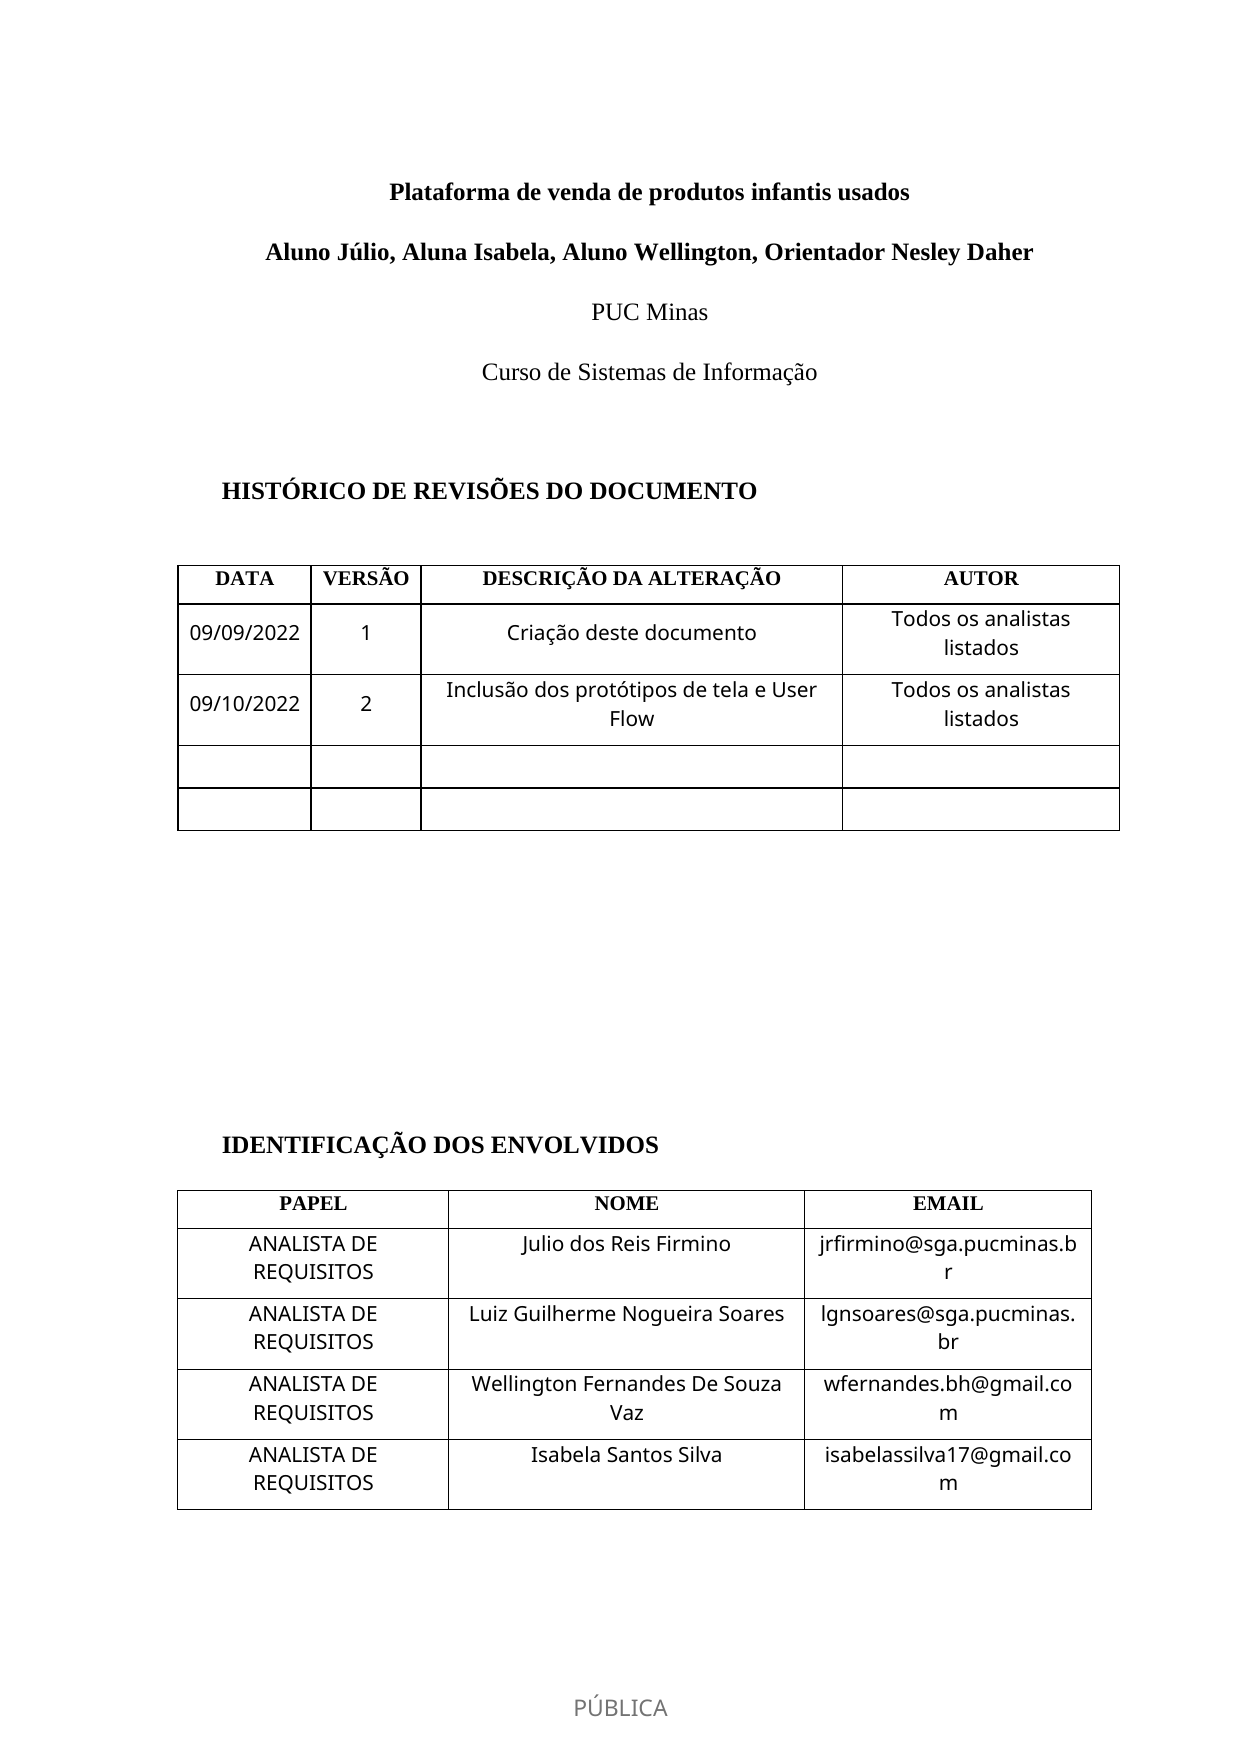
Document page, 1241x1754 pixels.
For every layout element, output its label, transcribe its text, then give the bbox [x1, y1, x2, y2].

table_cell lgnsoares@sga.pucminas.br [805, 1299, 1091, 1368]
table_cell [843, 746, 1119, 787]
table_cell Julio dos Reis Firmino [449, 1229, 804, 1298]
table_cell 09/10/2022 [179, 675, 310, 745]
table_cell ANALISTA DE REQUISITOS [178, 1229, 448, 1298]
table_cell [422, 746, 842, 787]
text Plataforma de venda de produtos infantis usados [177, 177, 1122, 206]
table_cell jrfirmino@sga.pucminas.br [805, 1229, 1091, 1298]
table_cell Inclusão dos protótipos de tela e User Flow [422, 675, 842, 745]
table_cell [179, 746, 310, 787]
table_cell ANALISTA DE REQUISITOS [178, 1299, 448, 1368]
table_cell ANALISTA DE REQUISITOS [178, 1370, 448, 1439]
table_cell Luiz Guilherme Nogueira Soares [449, 1299, 804, 1368]
table_header DESCRIÇÃO DA ALTERAÇÃO [422, 566, 842, 603]
table_header DATA [179, 566, 310, 603]
list HISTÓRICO DE REVISÕES DO DOCUMENTO [222, 476, 1122, 505]
table_cell isabelassilva17@gmail.com [805, 1440, 1091, 1509]
table_cell [312, 746, 420, 787]
table_cell 1 [312, 605, 420, 674]
table_cell 2 [312, 675, 420, 745]
table_cell ANALISTA DE REQUISITOS [178, 1440, 448, 1509]
text Curso de Sistemas de Informação [177, 357, 1122, 385]
text PUC Minas [177, 297, 1122, 326]
table_cell wfernandes.bh@gmail.com [805, 1370, 1091, 1439]
table_cell 09/09/2022 [179, 605, 310, 674]
table_header AUTOR [843, 566, 1119, 603]
table_header NOME [449, 1191, 804, 1228]
table_header PAPEL [178, 1191, 448, 1228]
table_cell Wellington Fernandes De Souza Vaz [449, 1370, 804, 1439]
table_header VERSÃO [312, 566, 420, 603]
table_cell [179, 789, 310, 830]
list IDENTIFICAÇÃO DOS ENVOLVIDOS [222, 1130, 1122, 1159]
table_cell Criação deste documento [422, 605, 842, 674]
table_cell [312, 789, 420, 830]
table_cell Isabela Santos Silva [449, 1440, 804, 1509]
text Aluno Júlio, Aluna Isabela, Aluno Wellington, Orientador Nesley Daher [177, 237, 1122, 266]
table_cell [843, 789, 1119, 830]
table_cell Todos os analistas listados [843, 675, 1119, 745]
table_cell [422, 789, 842, 830]
table_cell Todos os analistas listados [843, 605, 1119, 674]
table_header EMAIL [805, 1191, 1091, 1228]
